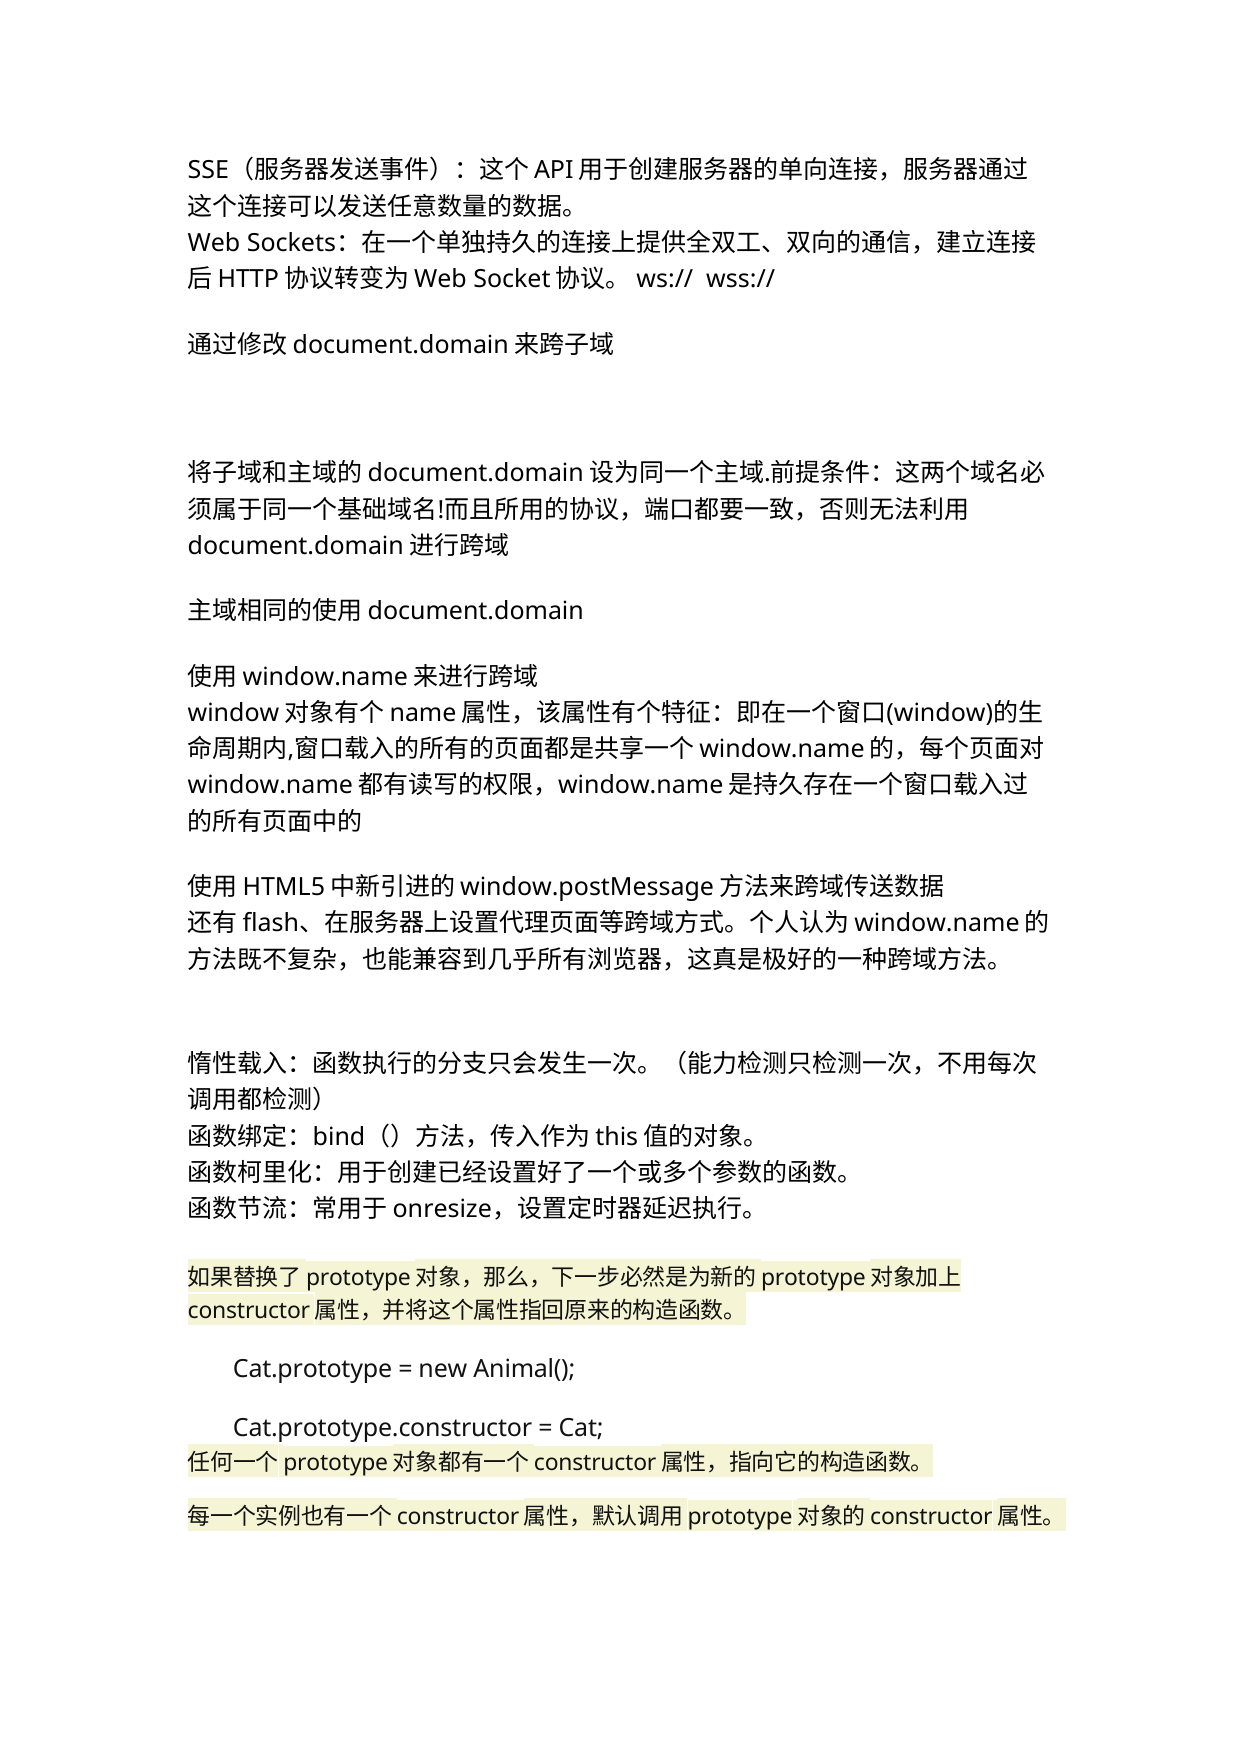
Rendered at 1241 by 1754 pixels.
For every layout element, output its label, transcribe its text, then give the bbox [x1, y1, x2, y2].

text Cat.prototype = new Animal(); [208, 1350, 1053, 1384]
text 使用HTML5中新引进的window.postMessage方法来跨域传送数据 [187, 867, 1053, 903]
text 将子域和主域的document.domain设为同一个主域.前提条件：这两个域名必须属于同一个基础域名!而且所用的协议，端口都要一致，否则无法利用document.domain进行跨域 [187, 453, 1053, 562]
text 函数绑定：bind（）方法，传入作为this值的对象。 [187, 1116, 1053, 1152]
text 通过修改document.domain来跨子域 [187, 324, 1053, 360]
text 主域相同的使用document.domain [187, 591, 1053, 627]
text 函数节流：常用于onresize，设置定时器延迟执行。 [187, 1188, 1053, 1225]
text Web Sockets：在一个单独持久的连接上提供全双工、双向的通信，建立连接后HTTP协议转变为Web Socket协议。 ws:// wss:// [187, 222, 1053, 295]
text 如果替换了prototype对象，那么，下一步必然是为新的prototype对象加上constructor属性，并将这个属性指回原来的构造函数。 [746, 1259, 1053, 1325]
text 惰性载入：函数执行的分支只会发生一次。（能力检测只检测一次，不用每次调用都检测） [187, 1043, 1053, 1116]
text 函数柯里化：用于创建已经设置好了一个或多个参数的函数。 [187, 1152, 1053, 1188]
text Cat.prototype.constructor = Cat; [208, 1409, 1053, 1443]
text window对象有个name属性，该属性有个特征：即在一个窗口(window)的生命周期内,窗口载入的所有的页面都是共享一个window.name的，每个页面对window.name都有读写的权限，window.name是持久存在一个窗口载入过的所有页面中的 [187, 692, 1053, 837]
text SSE（服务器发送事件）：这个API用于创建服务器的单向连接，服务器通过这个连接可以发送任意数量的数据。 [187, 150, 1053, 222]
text 还有flash、在服务器上设置代理页面等跨域方式。个人认为window.name的方法既不复杂，也能兼容到几乎所有浏览器，这真是极好的一种跨域方法。 [187, 903, 1053, 975]
text 使用window.name来进行跨域 [187, 656, 1053, 692]
text 任何一个prototype对象都有一个constructor属性，指向它的构造函数。 [187, 1443, 1053, 1477]
